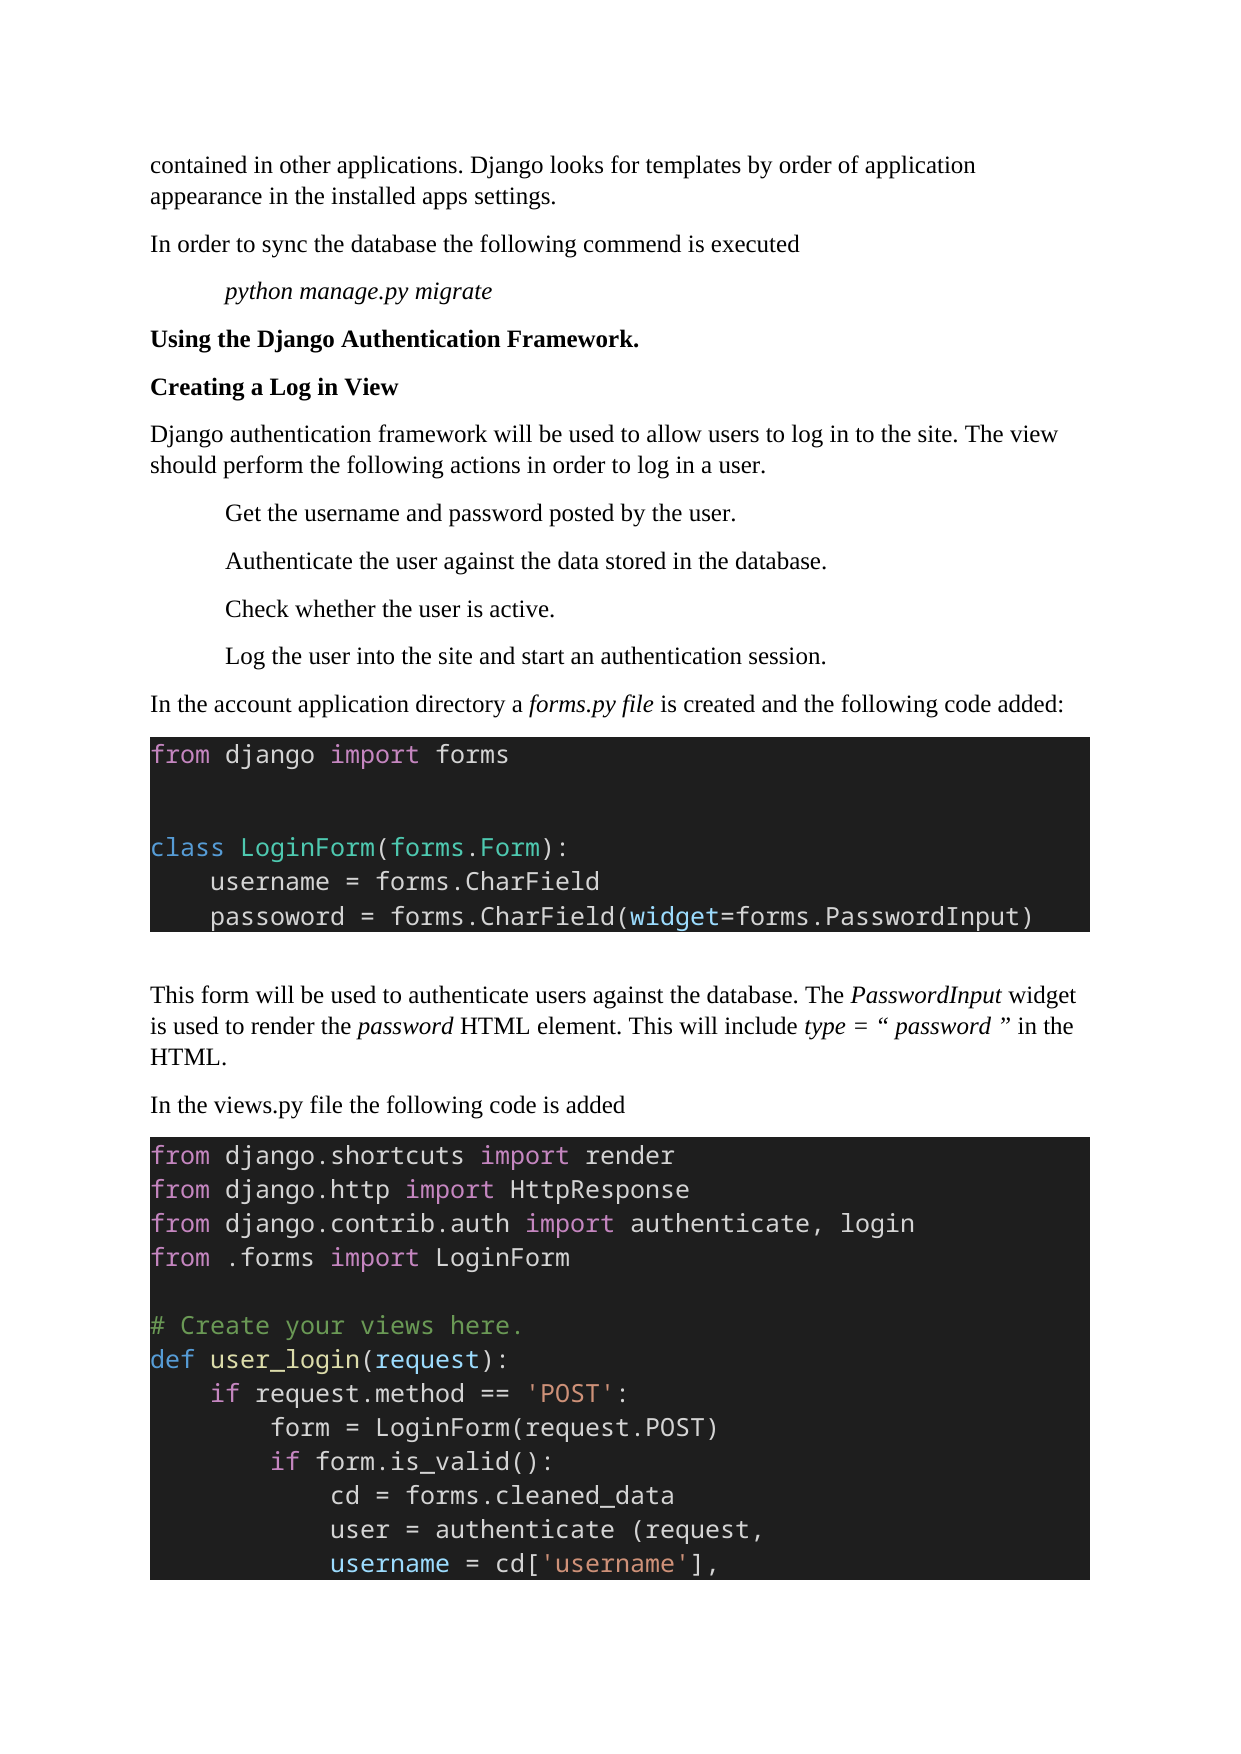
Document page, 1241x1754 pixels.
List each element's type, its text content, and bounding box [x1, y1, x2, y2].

text from .forms import LoginForm [150, 1239, 1090, 1274]
text if request.method == 'POST': [150, 1376, 1090, 1410]
text In the account application directory a forms.py file is created and the following code added: [150, 689, 1090, 718]
text from django.contrib.auth import authenticate, login [150, 1206, 1090, 1239]
text class LoginForm(forms.Form): [150, 830, 1090, 864]
text Using the Django Authentication Framework. [150, 324, 1090, 353]
text username = cd['username'], [150, 1546, 1090, 1580]
text # Create your views here. [150, 1308, 1090, 1342]
text form = LoginForm(request.POST) [150, 1410, 1090, 1444]
text In the views.py file the following code is added [150, 1090, 1090, 1118]
text if form.is_valid(): [150, 1444, 1090, 1478]
text user = authenticate (request, [150, 1512, 1090, 1546]
text from django import forms [150, 737, 1090, 771]
text In order to sync the database the following commend is executed [150, 229, 1090, 257]
text Get the username and password posted by the user. [150, 498, 1090, 527]
text This form will be used to authenticate users against the database. The PasswordInput widget is used to render the password HTML element. This will include type = “ password ” in the HTML. [150, 980, 1090, 1071]
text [150, 150, 1090, 210]
text Authenticate the user against the data stored in the database. [150, 546, 1090, 575]
text passoword = forms.CharField(widget=forms.PasswordInput) [150, 898, 1090, 932]
text python manage.py migrate [150, 276, 1090, 305]
text Creating a Log in View [150, 372, 1090, 401]
text username = forms.CharField [150, 864, 1090, 898]
text Log the user into the site and start an authentication session. [150, 641, 1090, 670]
text Django authentication framework will be used to allow users to log in to the site. The view should perform the following actions in order to log in a user. [150, 419, 1090, 479]
text def user_login(request): [150, 1342, 1090, 1376]
text from django.shortcuts import render [150, 1137, 1090, 1171]
text Check whether the user is active. [150, 594, 1090, 622]
text from django.http import HttpResponse [150, 1171, 1090, 1206]
text cd = forms.cleaned_data [150, 1478, 1090, 1512]
